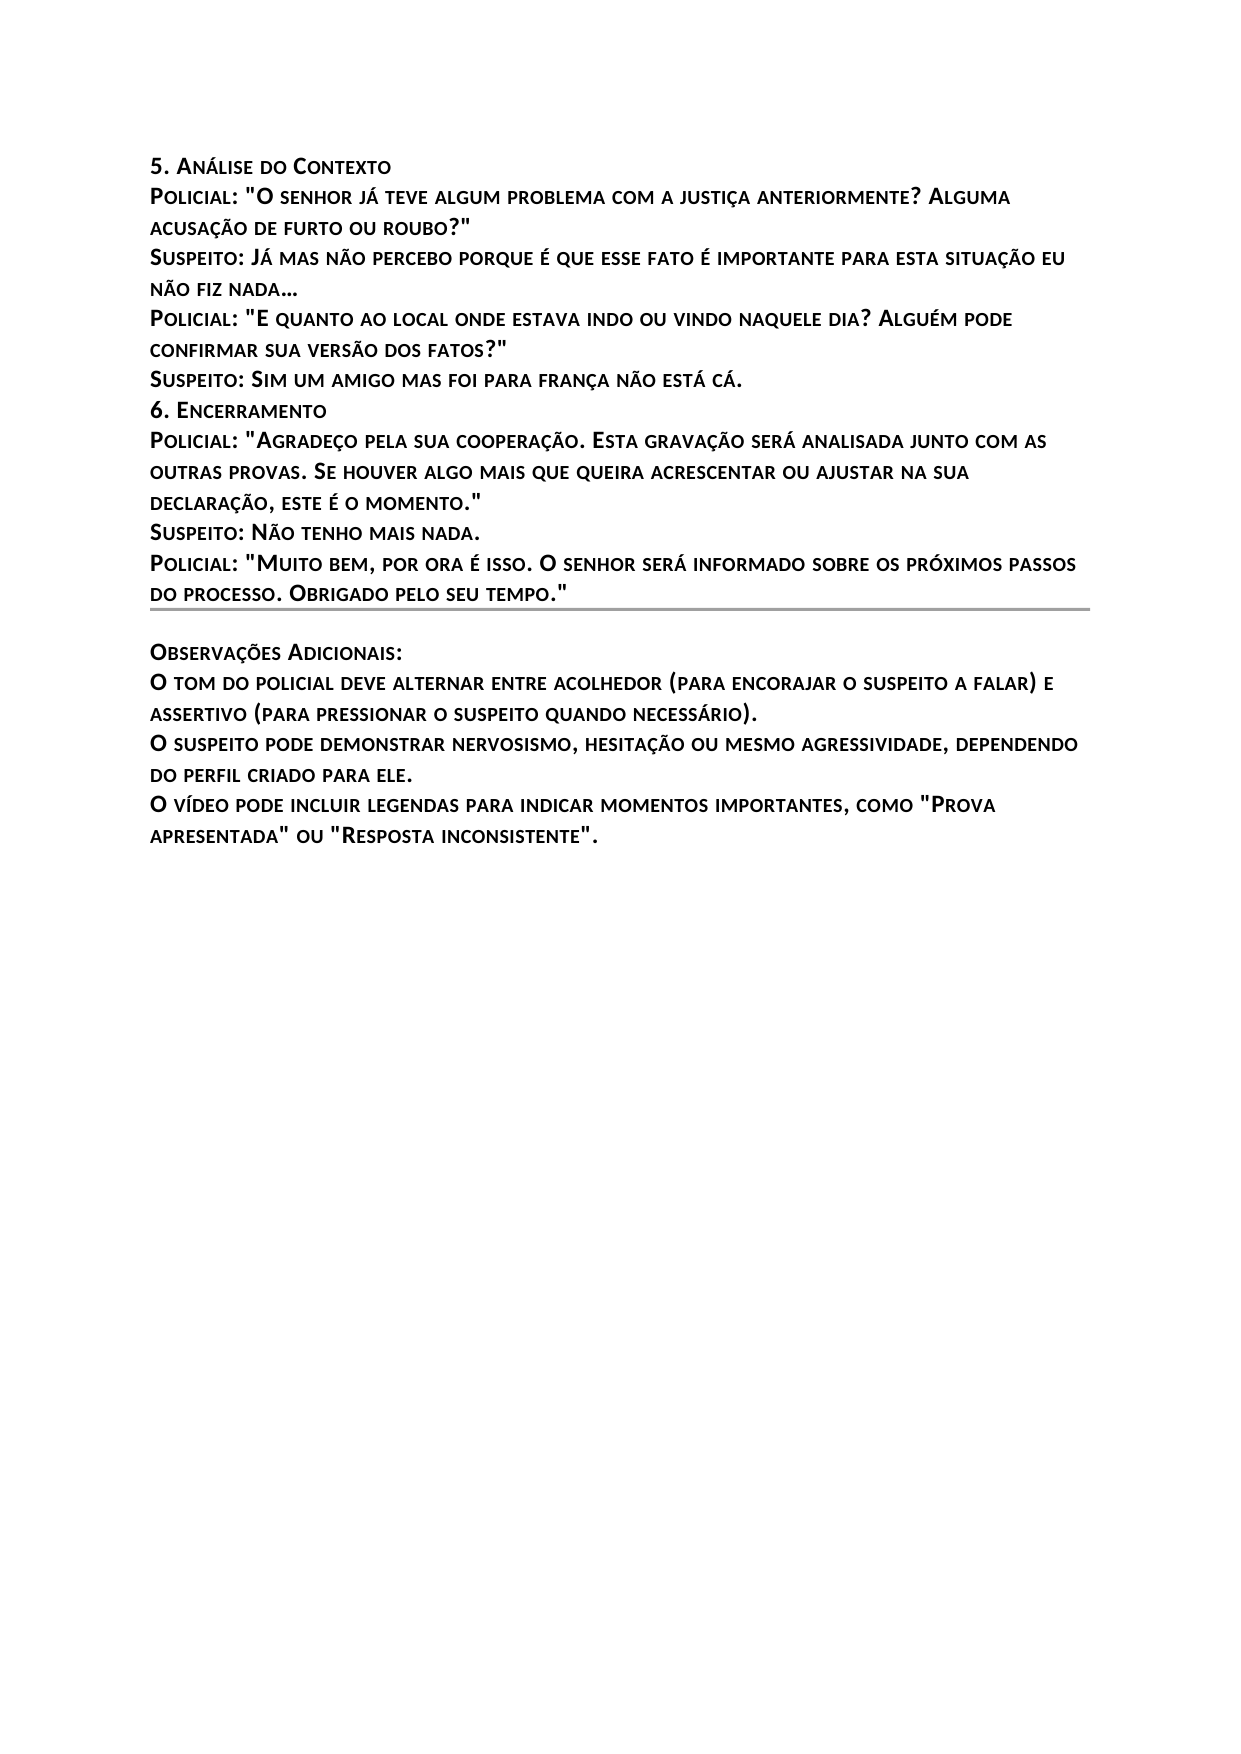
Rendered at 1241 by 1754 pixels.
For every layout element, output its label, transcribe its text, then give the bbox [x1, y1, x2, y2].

text Policial: "Agradeço pela sua cooperação. Esta gravação será analisada junto com as outras provas. Se houver algo mais que queira acrescentar ou ajustar na sua declaração, este é o momento." [150, 425, 1090, 516]
text Suspeito: Já mas não percebo porque é que esse fato é importante para esta situação eu não fiz nada… [150, 242, 1090, 303]
text O suspeito pode demonstrar nervosismo, hesitação ou mesmo agressividade, dependendo do perfil criado para ele. [150, 727, 1090, 788]
text O tom do policial deve alternar entre acolhedor (para encorajar o suspeito a falar) e assertivo (para pressionar o suspeito quando necessário). [150, 666, 1090, 727]
text 6. Encerramento [150, 394, 1090, 425]
text Policial: "E quanto ao local onde estava indo ou vindo naquele dia? Alguém pode confirmar sua versão dos fatos?" [150, 303, 1090, 364]
text Suspeito: Não tenho mais nada. [150, 516, 1090, 547]
text 5. Análise do Contexto [150, 150, 1090, 181]
text Policial: "O senhor já teve algum problema com a justiça anteriormente? Alguma acusação de furto ou roubo?" [150, 181, 1090, 242]
text Observações Adicionais: [150, 636, 1090, 666]
text Suspeito: Sim um amigo mas foi para frança não está cá. [150, 364, 1090, 394]
text O vídeo pode incluir legendas para indicar momentos importantes, como "Prova apresentada" ou "Resposta inconsistente". [150, 788, 1090, 849]
text Policial: "Muito bem, por ora é isso. O senhor será informado sobre os próximos passos do processo. Obrigado pelo seu tempo." [150, 547, 1090, 607]
